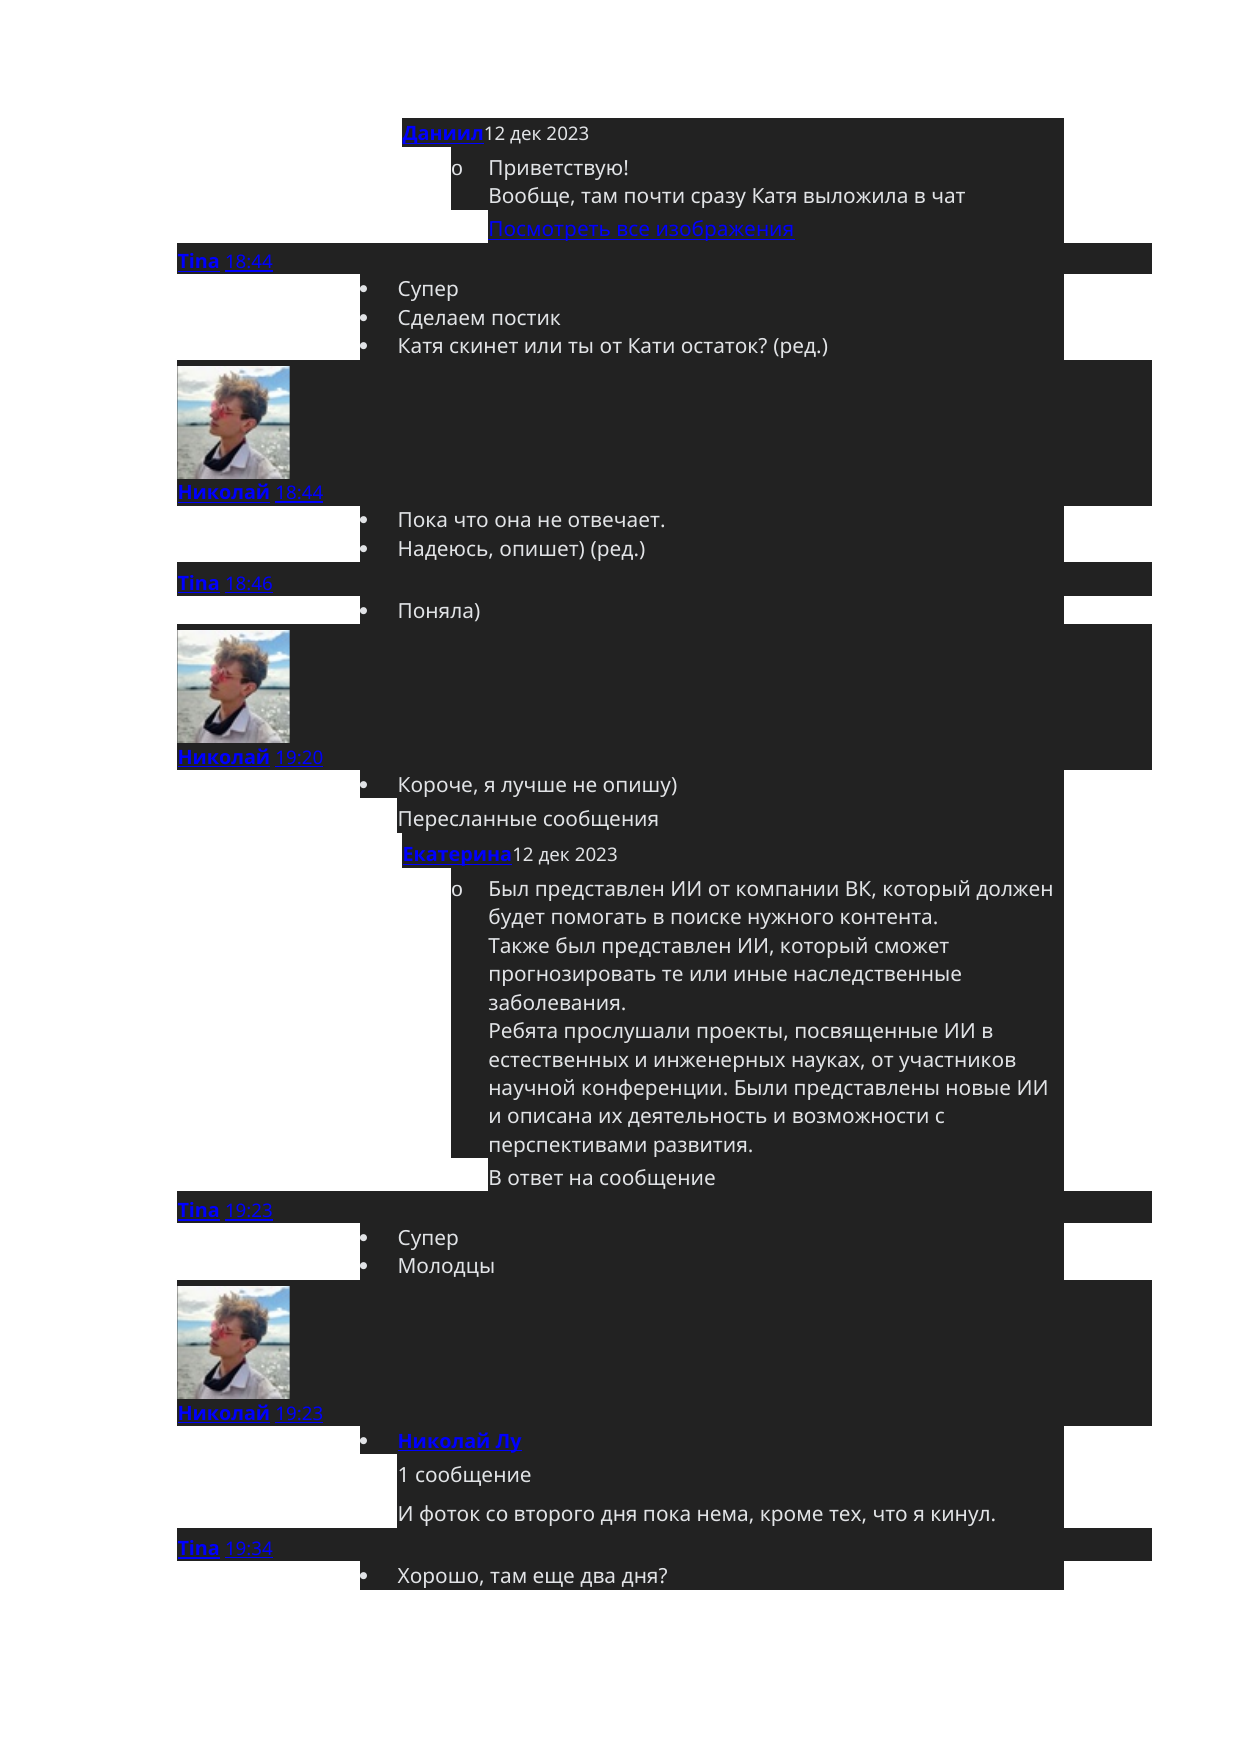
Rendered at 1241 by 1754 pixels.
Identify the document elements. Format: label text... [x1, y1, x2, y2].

text Николай 18:44 [177, 479, 1152, 506]
list Был представлен ИИ от компании ВК, который должен будет помогать в поиске нужного контента. Также был представлен ИИ, который сможет прогнозировать те или иные наследственные заболевания. Ребята прослушали проекты, посвященные ИИ в естественных и инженерных науках, от участников научной конференции. Были представлены новые ИИ и описана их деятельность и возможности с перспективами развития. [451, 874, 1064, 1158]
text Tina 19:34 [177, 1534, 1152, 1561]
text Николай 19:20 [177, 743, 1152, 770]
text Tina 19:23 [177, 1196, 1152, 1223]
list Надеюсь, опишет) (ред.) [360, 534, 1064, 562]
text Tina 18:46 [177, 569, 1152, 596]
list Пока что она не отвечает. [360, 506, 1064, 534]
list Николай Лу [360, 1426, 1064, 1454]
list Приветствую! Вообще, там почти сразу Катя выложила в чат [451, 153, 1064, 210]
text Екатерина12 дек 2023 [402, 839, 1064, 868]
list Молодцы [360, 1252, 1064, 1280]
list Супер [360, 1223, 1064, 1252]
list Короче, я лучше не опишу) [360, 770, 1064, 798]
text Николай 19:23 [177, 1399, 1152, 1426]
text Пересланные сообщения [397, 804, 1064, 833]
list Сделаем постик [360, 303, 1064, 331]
list Катя скинет или ты от Кати остаток? (ред.) [360, 331, 1064, 360]
text Посмотреть все изображения [488, 214, 1064, 243]
list Хорошо, там еще два дня? [360, 1561, 1064, 1590]
picture [177, 366, 290, 479]
text В ответ на сообщение [488, 1163, 1064, 1192]
picture [177, 630, 290, 743]
text Tina 18:44 [177, 248, 1152, 274]
list Поняла) [360, 596, 1064, 624]
text И фоток со второго дня пока нема, кроме тех, что я кинул. [397, 1499, 1064, 1528]
text 1 сообщение [397, 1460, 1064, 1489]
text Даниил12 дек 2023 [402, 118, 1064, 147]
list Супер [360, 274, 1064, 303]
picture [177, 1286, 290, 1399]
